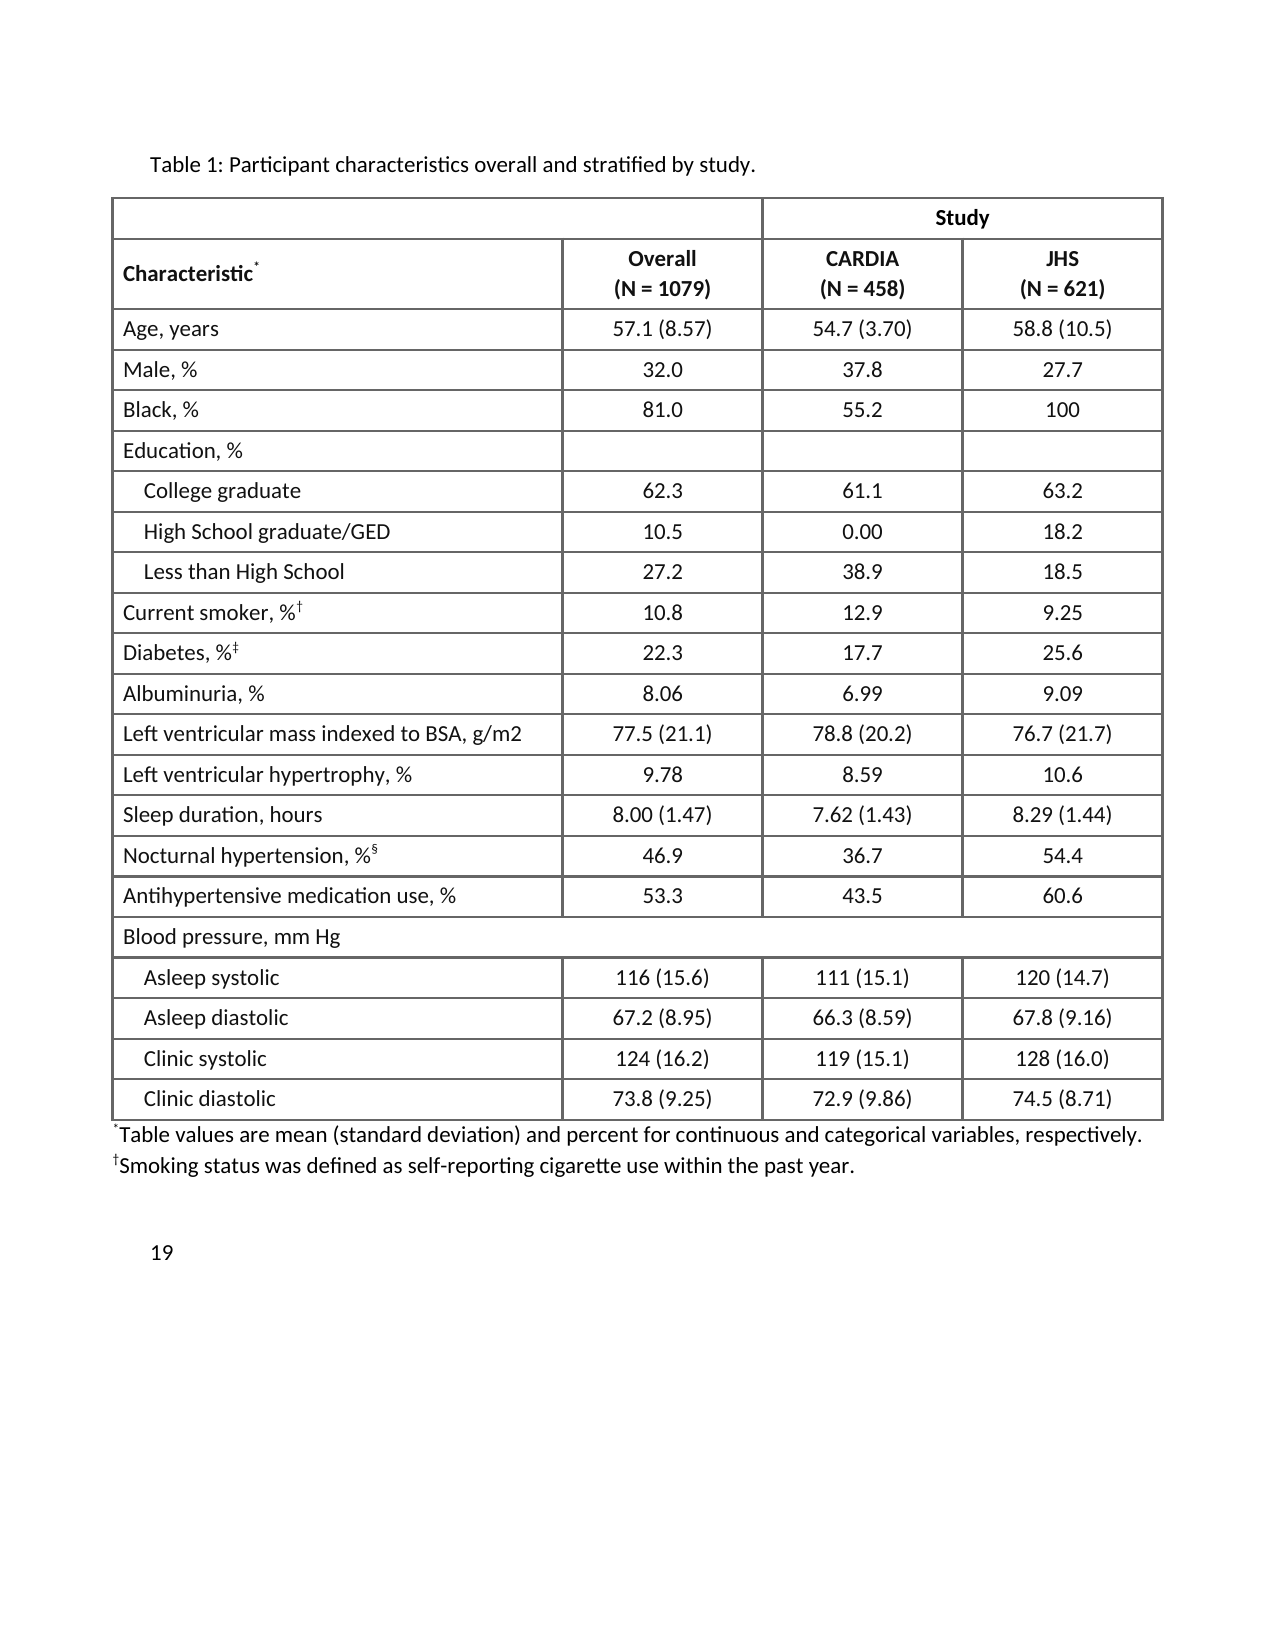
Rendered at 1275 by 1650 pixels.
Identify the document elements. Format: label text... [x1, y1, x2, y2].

table_cell Overall (N = 1079) [564, 240, 761, 308]
table_cell Male, % [114, 351, 561, 389]
table_header [114, 199, 761, 237]
table_cell 8.59 [764, 756, 961, 794]
table_cell 53.3 [564, 878, 761, 916]
table_cell 62.3 [564, 472, 761, 511]
table_cell 10.6 [964, 756, 1161, 794]
table_cell 0.00 [764, 513, 961, 551]
table_cell High School graduate/GED [114, 513, 561, 551]
table_cell 9.09 [964, 675, 1161, 713]
table_cell 58.8 (10.5) [964, 310, 1161, 349]
table_cell 73.8 (9.25) [564, 1080, 761, 1118]
table_cell 67.8 (9.16) [964, 999, 1161, 1037]
table_cell Clinic systolic [114, 1040, 561, 1078]
text Table 1: Participant characteristics overall and stratified by study. [150, 150, 1125, 178]
table_cell 9.25 [964, 594, 1161, 632]
table_cell Current smoker, %† [114, 594, 561, 632]
table_cell [964, 432, 1161, 470]
table_cell †Smoking status was defined as self-reporting cigarette use within the past year. [113, 1151, 1162, 1181]
table_cell 120 (14.7) [964, 959, 1161, 997]
table_cell Albuminuria, % [114, 675, 561, 713]
table_cell [764, 432, 961, 470]
table_cell 38.9 [764, 553, 961, 592]
table_cell 111 (15.1) [764, 959, 961, 997]
table_cell 46.9 [564, 837, 761, 875]
table_cell 124 (16.2) [564, 1040, 761, 1078]
table_cell Antihypertensive medication use, % [114, 878, 561, 916]
table_cell Asleep diastolic [114, 999, 561, 1037]
table_cell 66.3 (8.59) [764, 999, 961, 1037]
table_cell 10.5 [564, 513, 761, 551]
table_cell 8.29 (1.44) [964, 796, 1161, 835]
table_cell Left ventricular hypertrophy, % [114, 756, 561, 794]
table_cell Clinic diastolic [114, 1080, 561, 1118]
table_cell 55.2 [764, 391, 961, 430]
table_cell 8.06 [564, 675, 761, 713]
table_cell 54.4 [964, 837, 1161, 875]
table_cell 36.7 [764, 837, 961, 875]
table_cell 119 (15.1) [764, 1040, 961, 1078]
table_cell JHS (N = 621) [964, 240, 1161, 308]
table_cell Diabetes, %‡ [114, 634, 561, 673]
table_cell Asleep systolic [114, 959, 561, 997]
table_cell 27.7 [964, 351, 1161, 389]
table_cell 60.6 [964, 878, 1161, 916]
table_cell 74.5 (8.71) [964, 1080, 1161, 1118]
table_cell 12.9 [764, 594, 961, 632]
table_cell 18.5 [964, 553, 1161, 592]
table_cell Sleep duration, hours [114, 796, 561, 835]
table_cell 76.7 (21.7) [964, 715, 1161, 754]
table_header Study [764, 199, 1161, 237]
table_cell 67.2 (8.95) [564, 999, 761, 1037]
table_cell 7.62 (1.43) [764, 796, 961, 835]
table_cell Less than High School [114, 553, 561, 592]
table_cell Education, % [114, 432, 561, 470]
table_cell 25.6 [964, 634, 1161, 673]
table_cell 63.2 [964, 472, 1161, 511]
table_cell 57.1 (8.57) [564, 310, 761, 349]
table_cell 27.2 [564, 553, 761, 592]
table_cell [564, 432, 761, 470]
table_cell 18.2 [964, 513, 1161, 551]
table_cell 10.8 [564, 594, 761, 632]
table_cell *Table values are mean (standard deviation) and percent for continuous and categorical variables, respectively. [113, 1121, 1162, 1151]
table_cell 22.3 [564, 634, 761, 673]
table_cell 61.1 [764, 472, 961, 511]
table_cell Age, years [114, 310, 561, 349]
table_cell 32.0 [564, 351, 761, 389]
table_cell 6.99 [764, 675, 961, 713]
table_cell Blood pressure, mm Hg [114, 918, 1161, 956]
table_cell Left ventricular mass indexed to BSA, g/m2 [114, 715, 561, 754]
table_cell 128 (16.0) [964, 1040, 1161, 1078]
table_cell College graduate [114, 472, 561, 511]
table_cell 17.7 [764, 634, 961, 673]
table_cell 8.00 (1.47) [564, 796, 761, 835]
table_cell 54.7 (3.70) [764, 310, 961, 349]
table_cell 43.5 [764, 878, 961, 916]
table_cell 116 (15.6) [564, 959, 761, 997]
table_cell 100 [964, 391, 1161, 430]
table_cell 78.8 (20.2) [764, 715, 961, 754]
table_cell 81.0 [564, 391, 761, 430]
table_cell Nocturnal hypertension, %§ [114, 837, 561, 875]
table_cell 72.9 (9.86) [764, 1080, 961, 1118]
table_cell 37.8 [764, 351, 961, 389]
table_cell Black, % [114, 391, 561, 430]
table_cell 77.5 (21.1) [564, 715, 761, 754]
table_cell Characteristic* [114, 240, 561, 308]
table_cell 9.78 [564, 756, 761, 794]
table_cell CARDIA (N = 458) [764, 240, 961, 308]
